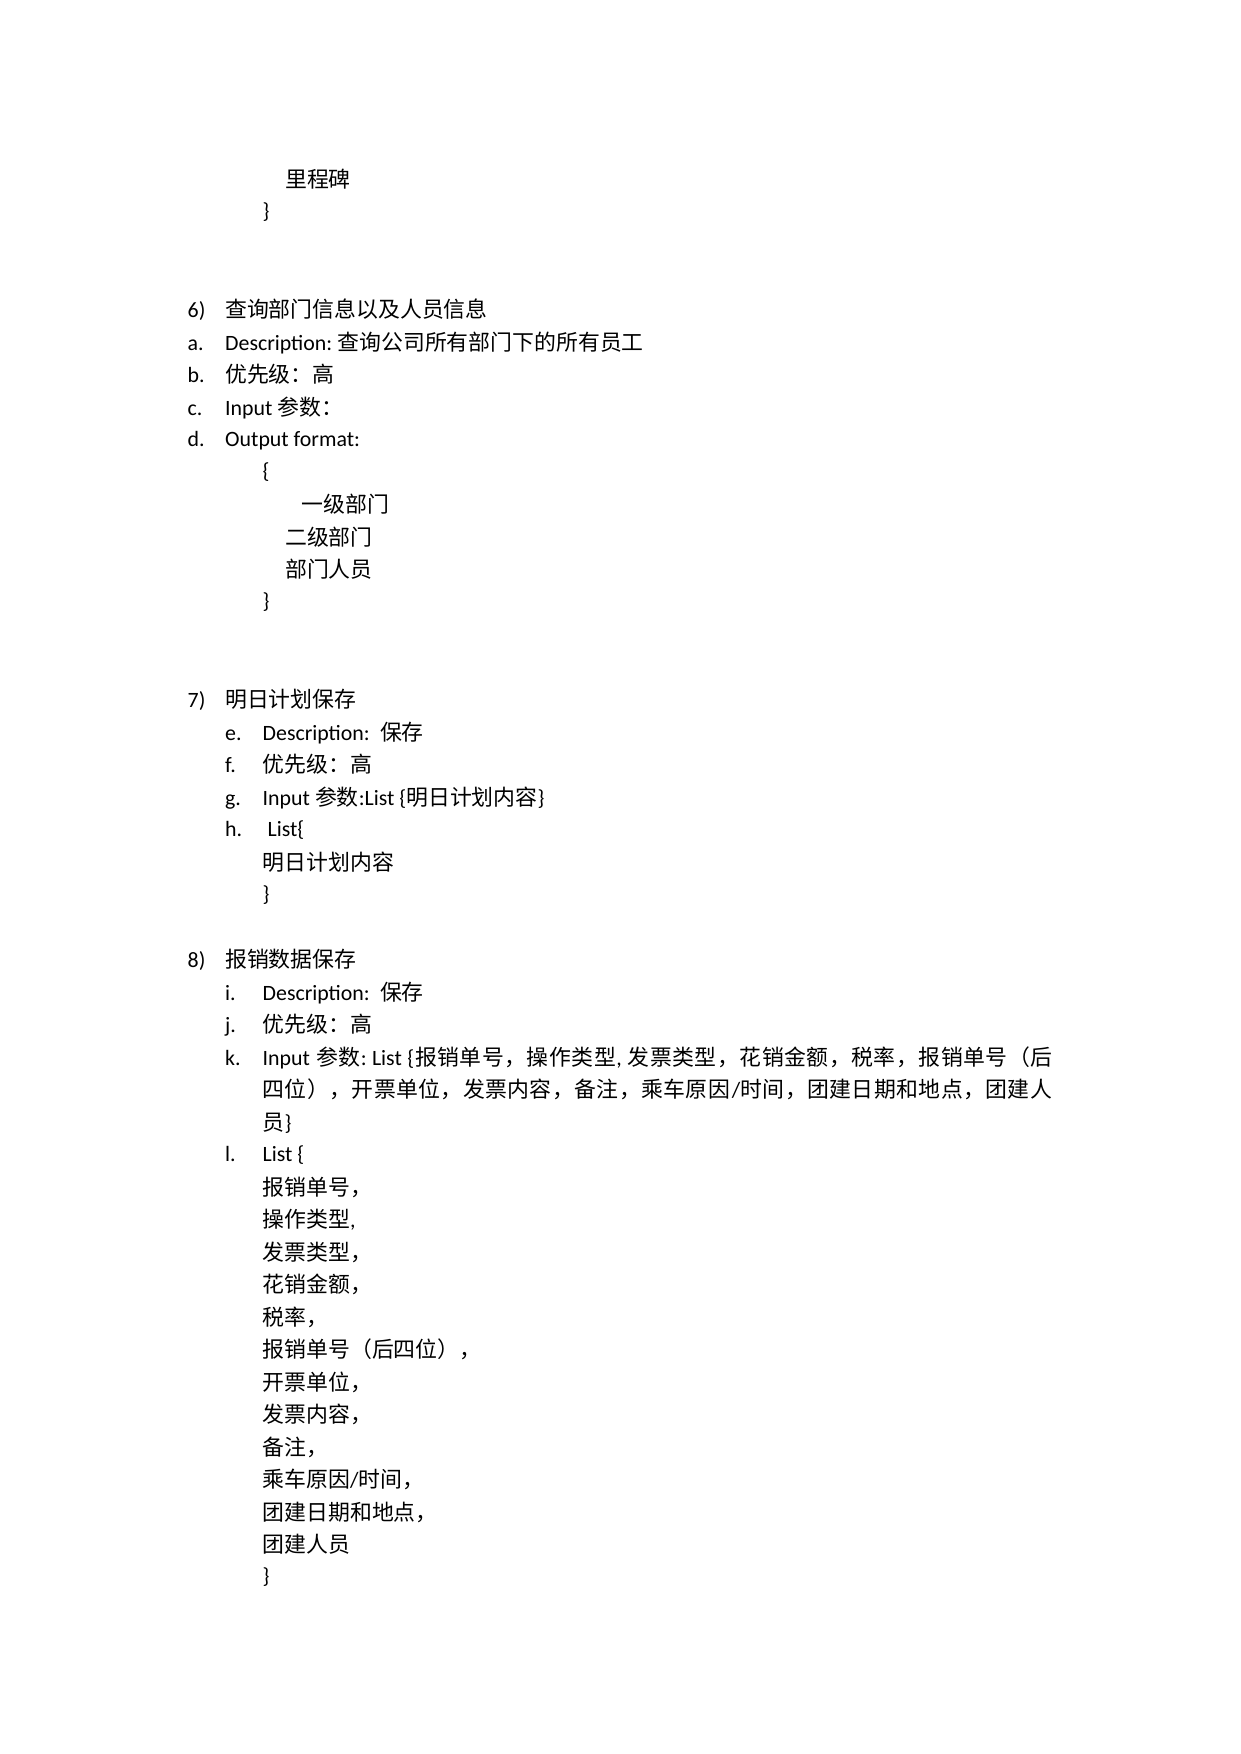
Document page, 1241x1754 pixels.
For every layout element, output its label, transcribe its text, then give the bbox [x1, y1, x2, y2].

list 报销单号， [262, 1169, 1053, 1202]
list List { [225, 1137, 1053, 1169]
list { [262, 454, 1053, 487]
list Description: 查询公司所有部门下的所有员工 [187, 324, 1053, 357]
text 部门人员 [187, 552, 1053, 584]
list 乘车原因/时间， [262, 1462, 1053, 1494]
list Description: 保存 [225, 974, 1053, 1007]
list 报销数据保存 [187, 942, 1053, 974]
list 花销金额， [262, 1267, 1053, 1299]
list 团建日期和地点， [262, 1494, 1053, 1527]
list 明日计划内容 [262, 844, 1053, 877]
list 明日计划保存 [187, 682, 1053, 714]
list List{ [225, 812, 1053, 844]
list Description: 保存 [225, 714, 1053, 747]
list 查询部门信息以及人员信息 [187, 292, 1053, 324]
list } [262, 194, 1053, 227]
list 开票单位， [262, 1364, 1053, 1397]
list Input 参数: List {报销单号，操作类型, 发票类型，花销金额，税率，报销单号（后四位），开票单位，发票内容，备注，乘车原因/时间，团建日期和地点，团建人员} [225, 1039, 1053, 1137]
list 税率， [262, 1299, 1053, 1332]
list 一级部门 [225, 487, 1053, 519]
list 优先级：高 [225, 747, 1053, 779]
list 优先级：高 [187, 357, 1053, 389]
list 报销单号（后四位）， [262, 1332, 1053, 1364]
list } [262, 1559, 1053, 1592]
text 二级部门 [187, 519, 1053, 552]
list 团建人员 [262, 1527, 1053, 1559]
list } [262, 877, 1053, 909]
list Input 参数： [187, 389, 1053, 422]
list 操作类型, [262, 1202, 1053, 1234]
list 发票内容， [262, 1397, 1053, 1429]
list 优先级：高 [225, 1007, 1053, 1039]
list 发票类型， [262, 1234, 1053, 1267]
list 备注， [262, 1429, 1053, 1462]
list } [262, 584, 1053, 617]
list Output format: [187, 422, 1053, 454]
list Input 参数:List {明日计划内容} [225, 779, 1053, 812]
text 里程碑 [187, 162, 1053, 194]
